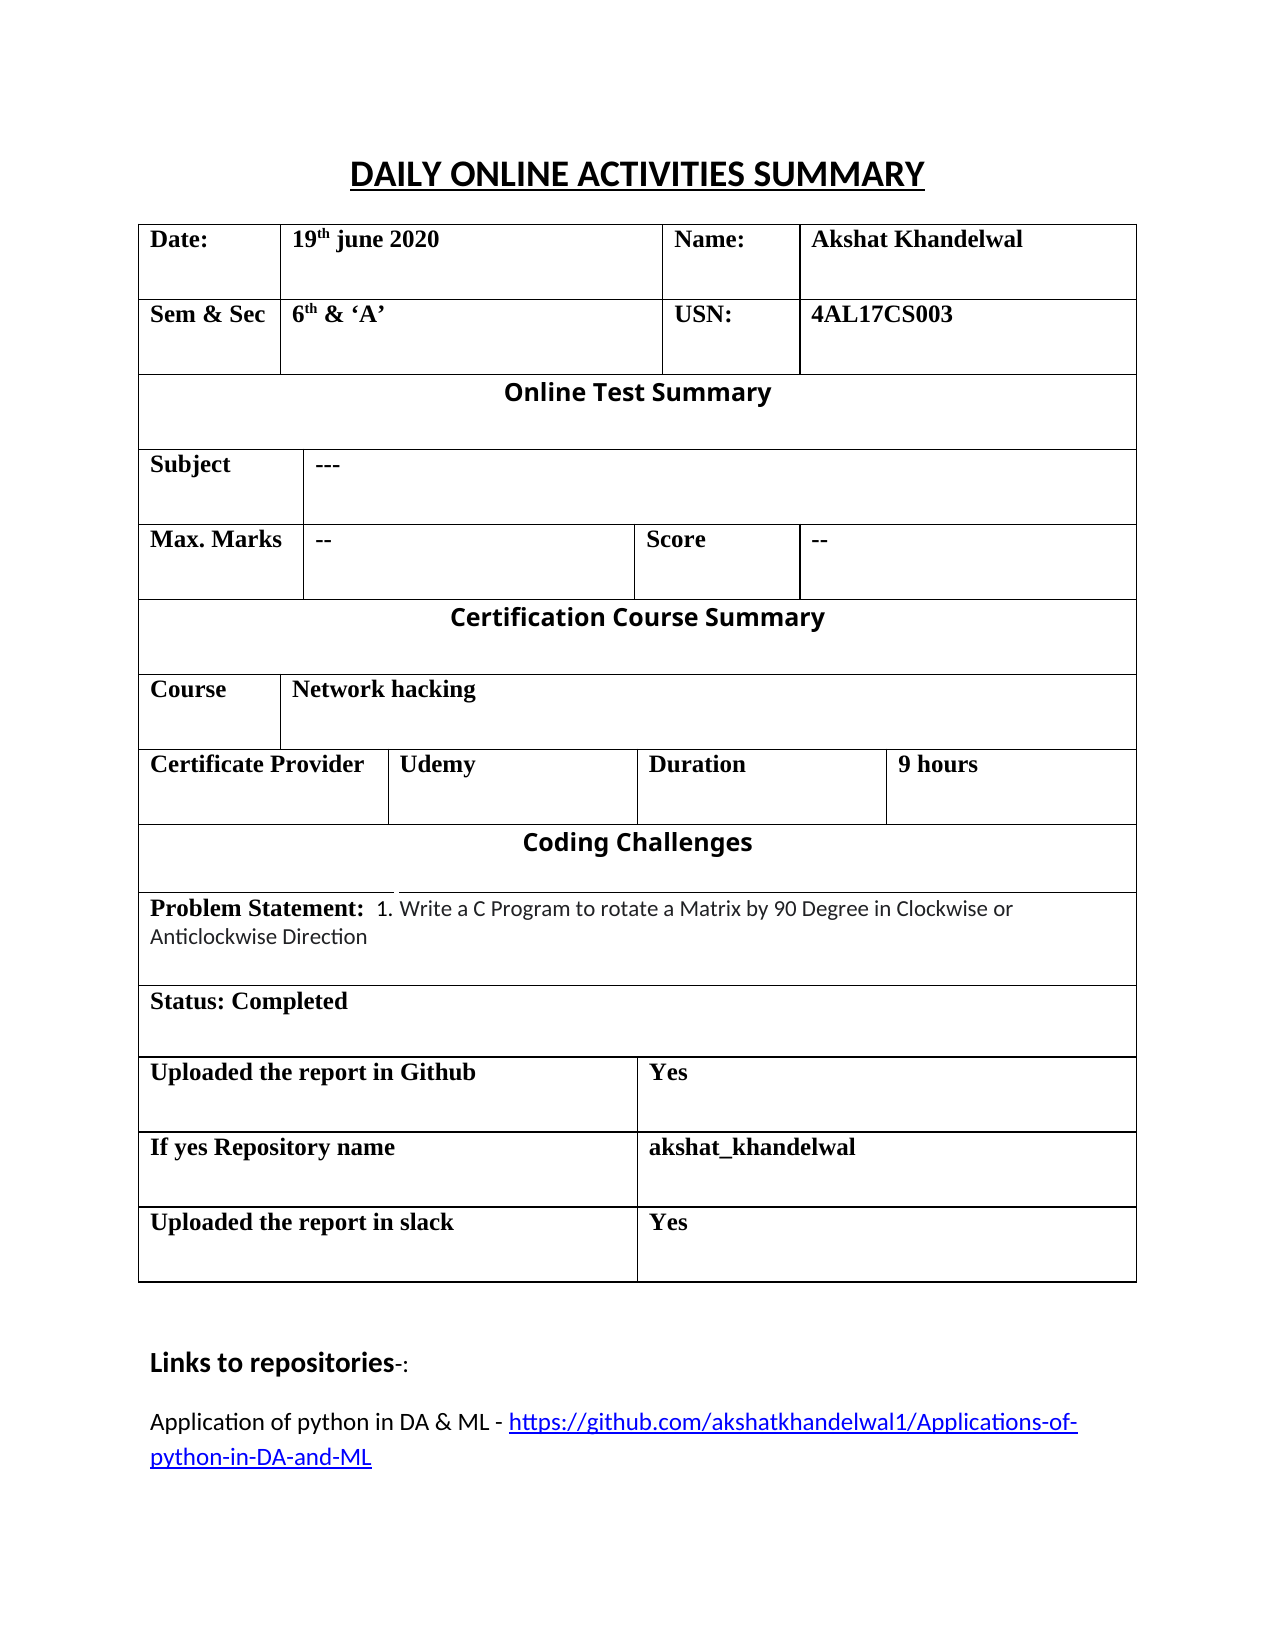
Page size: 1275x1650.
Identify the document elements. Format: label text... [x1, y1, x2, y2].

table_cell 9 hours [887, 750, 1136, 823]
text DAILY ONLINE ACTIVITIES SUMMARY [150, 150, 1125, 196]
table_header Name: [663, 225, 799, 298]
text Links to repositories-: [150, 1344, 1125, 1380]
table_cell -- [801, 525, 1136, 598]
table_cell Problem Statement: 1. Write a C Program to rotate a Matrix by 90 Degree in Clockwise or Anticlockwise Direction [139, 893, 1136, 985]
table_header Akshat Khandelwal [801, 225, 1136, 298]
table_cell Yes [638, 1208, 1136, 1281]
table_cell Duration [638, 750, 886, 823]
table_header Date: [139, 225, 280, 298]
table_cell Course [139, 675, 280, 748]
table_cell USN: [663, 300, 799, 373]
table_cell Certificate Provider [139, 750, 388, 823]
table_cell Yes [638, 1058, 1136, 1131]
table_cell Sem & Sec [139, 300, 280, 373]
table_cell akshat_khandelwal [638, 1133, 1136, 1206]
table_cell 6th & ‘A’ [281, 300, 662, 373]
table_cell Online Test Summary [139, 375, 1136, 448]
text Application of python in DA & ML - https://github.com/akshatkhandelwal1/Applications-of-python-in-DA-and-ML [150, 1406, 1125, 1471]
table_cell 4AL17CS003 [801, 300, 1136, 373]
table_cell Certification Course Summary [139, 600, 1136, 673]
table_cell Udemy [389, 750, 637, 823]
table_cell Network hacking [281, 675, 1136, 748]
table_cell Score [635, 525, 799, 598]
table_cell Uploaded the report in slack [139, 1208, 637, 1281]
table_cell Status: Completed [139, 986, 1136, 1056]
table_cell If yes Repository name [139, 1133, 637, 1206]
table_cell --- [304, 450, 1136, 523]
table_cell -- [304, 525, 634, 598]
table_cell Subject [139, 450, 303, 523]
table_cell Max. Marks [139, 525, 303, 598]
table_cell Uploaded the report in Github [139, 1058, 637, 1131]
table_header 19th june 2020 [281, 225, 662, 298]
table_cell Coding Challenges [139, 825, 1136, 892]
